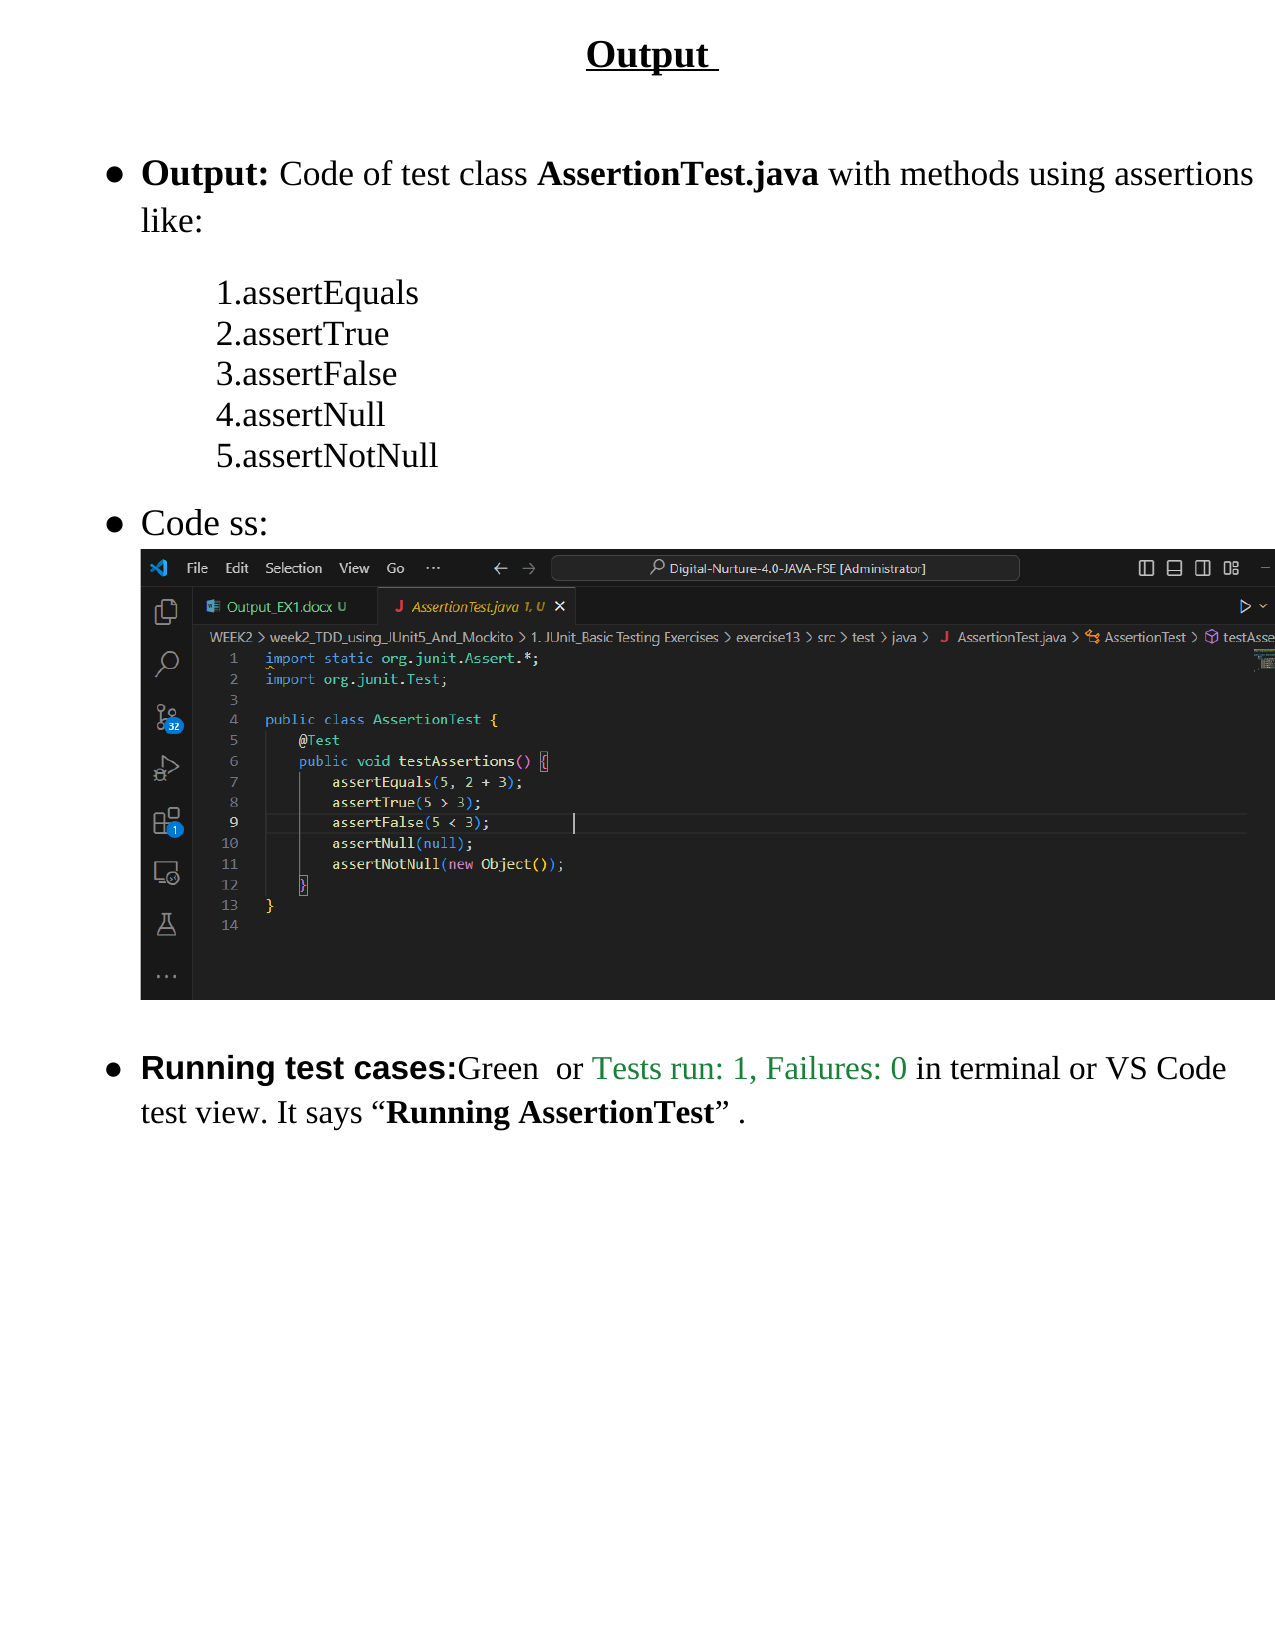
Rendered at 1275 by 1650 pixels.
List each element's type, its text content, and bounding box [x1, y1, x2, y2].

picture [140, 549, 1275, 1000]
text 1.assertEquals 2.assertTrue 3.assertFalse 4.assertNull 5.assertNotNull [141, 271, 1228, 475]
list Output: Code of test class AssertionTest.java with methods using assertions like: [103, 150, 1275, 240]
list Running test cases:Green or Tests run: 1, Failures: 0 in terminal or VS Code test view. It says “Running AssertionTest” . [103, 1048, 1266, 1130]
list Code ss: [103, 500, 1275, 543]
